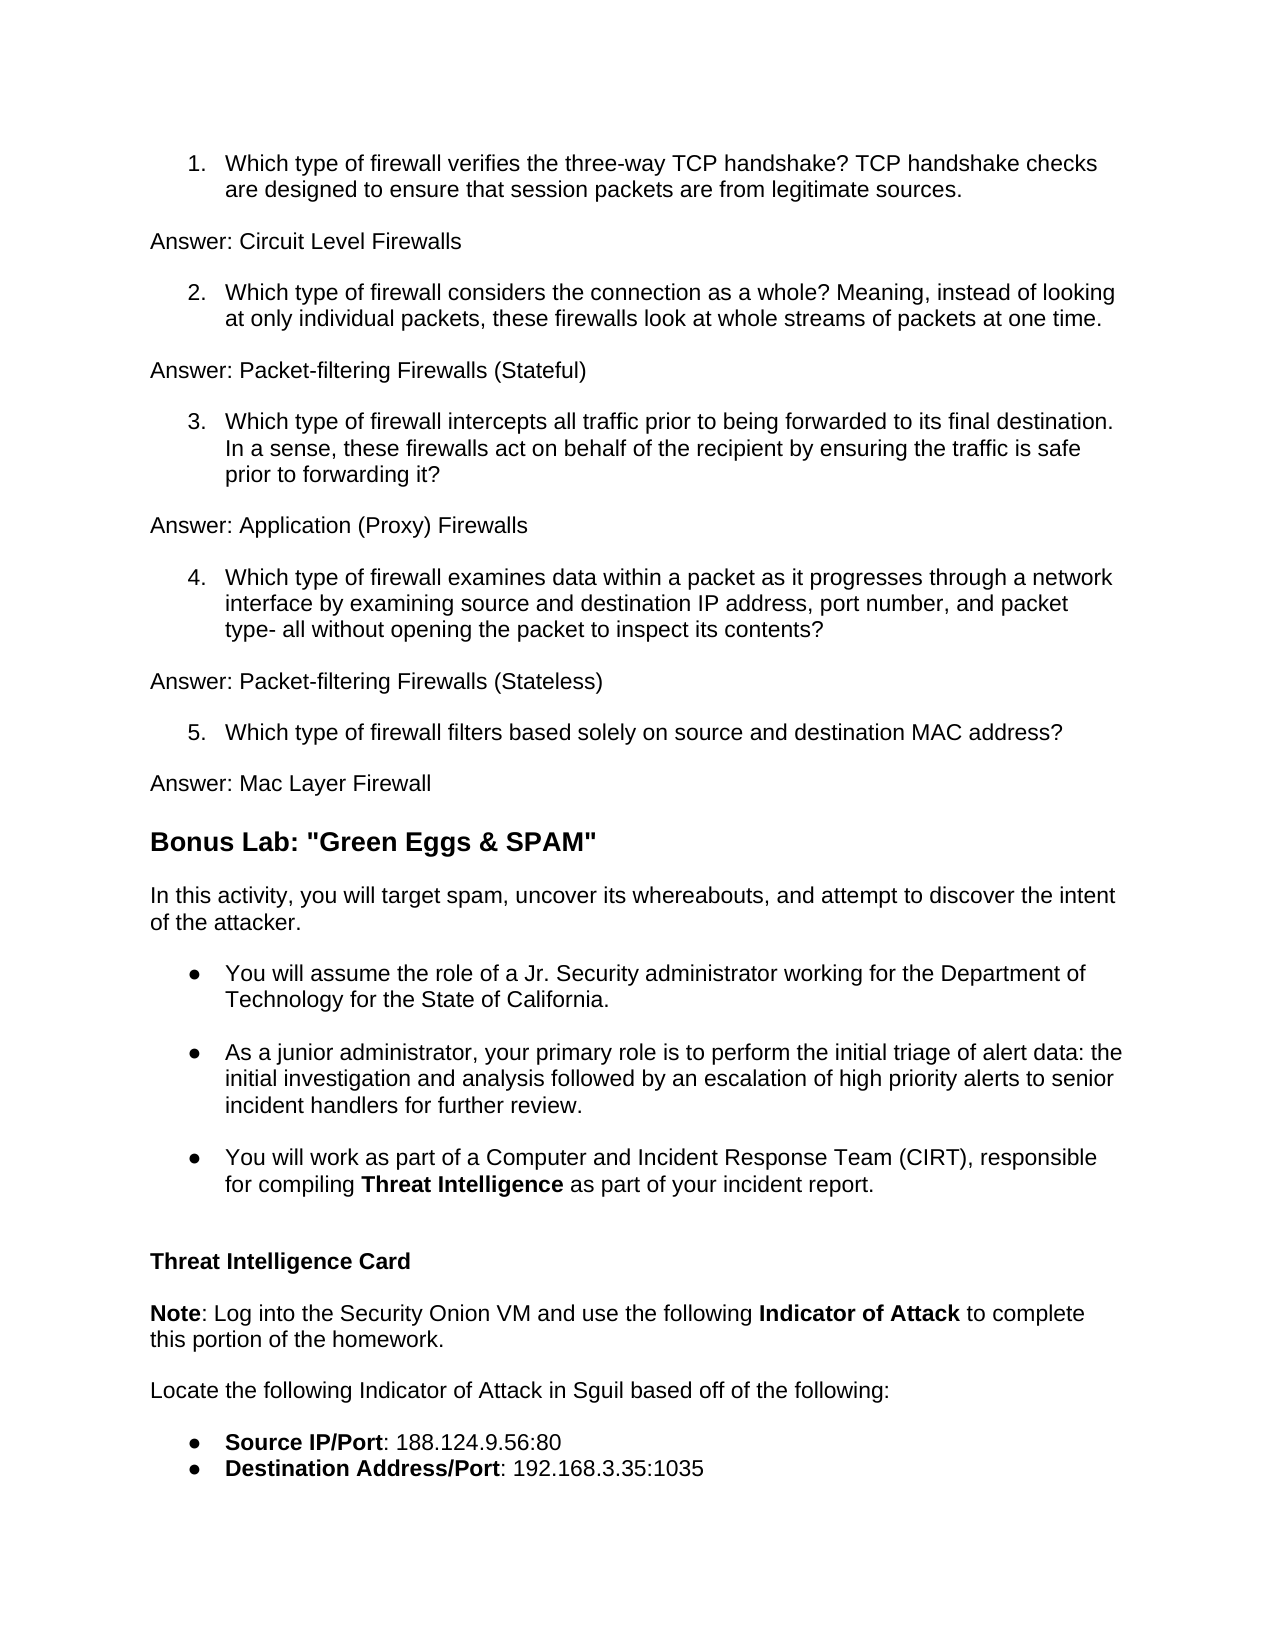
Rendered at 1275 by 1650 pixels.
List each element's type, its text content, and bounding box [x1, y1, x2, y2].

list Which type of firewall considers the connection as a whole? Meaning, instead of looking at only individual packets, these firewalls look at whole streams of packets at one time. [187, 279, 1125, 332]
text Locate the following Indicator of Attack in Sguil based off of the following: [150, 1377, 1125, 1404]
text In this activity, you will target spam, uncover its whereabouts, and attempt to discover the intent of the attacker. [150, 882, 1125, 935]
list Which type of firewall examines data within a packet as it progresses through a network interface by examining source and destination IP address, port number, and packet type- all without opening the packet to inspect its contents? [187, 563, 1125, 643]
text Answer: Packet-filtering Firewalls (Stateful) [150, 357, 1125, 383]
list As a junior administrator, your primary role is to perform the initial triage of alert data: the initial investigation and analysis followed by an escalation of high priority alerts to senior incident handlers for further review. [187, 1039, 1125, 1144]
subtitle Bonus Lab: "Green Eggs & SPAM" [150, 826, 1125, 857]
list You will assume the role of a Jr. Security administrator working for the Department of Technology for the State of California. [187, 960, 1125, 1039]
list Which type of firewall filters based solely on source and destination MAC address? [187, 719, 1125, 745]
list Which type of firewall verifies the three-way TCP handshake? TCP handshake checks are designed to ensure that session packets are from legitimate sources. [187, 150, 1125, 203]
list Source IP/Port: 188.124.9.56:80 [187, 1429, 1125, 1455]
list Destination Address/Port: 192.168.3.35:1035 [187, 1455, 1125, 1481]
list Which type of firewall intercepts all traffic prior to being forwarded to its final destination. In a sense, these firewalls act on behalf of the recipient by ensuring the traffic is safe prior to forwarding it? [187, 408, 1125, 487]
text Answer: Packet-filtering Firewalls (Stateless) [150, 668, 1125, 694]
list You will work as part of a Computer and Incident Response Team (CIRT), responsible for compiling Threat Intelligence as part of your incident report. [187, 1144, 1125, 1223]
text Answer: Mac Layer Firewall [150, 770, 1125, 797]
subtitle Threat Intelligence Card [150, 1248, 1125, 1275]
text Answer: Circuit Level Firewalls [150, 228, 1125, 254]
text Answer: Application (Proxy) Firewalls [150, 512, 1125, 538]
text Note: Log into the Security Onion VM and use the following Indicator of Attack to complete this portion of the homework. [150, 1300, 1125, 1352]
